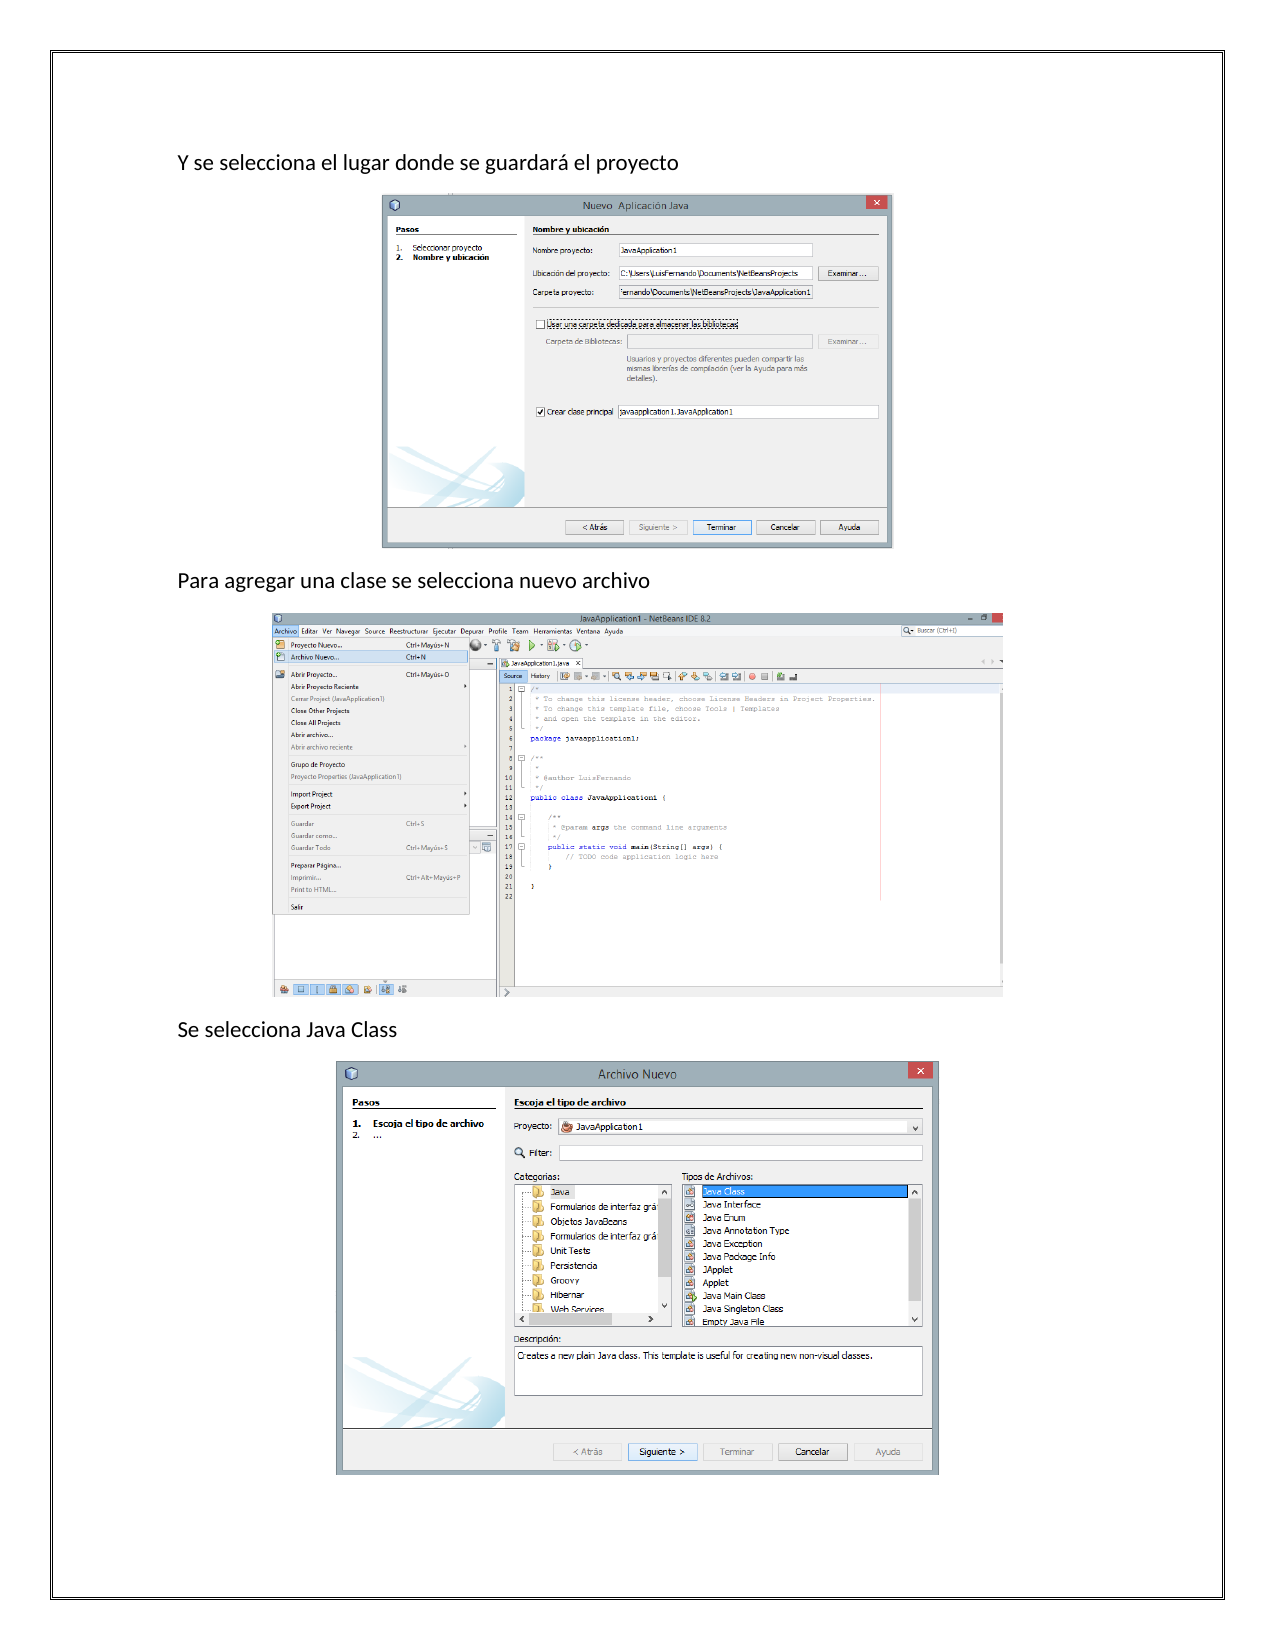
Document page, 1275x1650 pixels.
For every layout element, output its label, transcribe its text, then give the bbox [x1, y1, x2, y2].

text Se selecciona Java Class [177, 1015, 1098, 1043]
picture [272, 613, 1003, 997]
picture [335, 1061, 940, 1475]
picture [381, 193, 894, 549]
text Y se selecciona el lugar donde se guardará el proyecto [177, 148, 1098, 176]
text Para agregar una clase se selecciona nuevo archivo [177, 567, 1098, 595]
